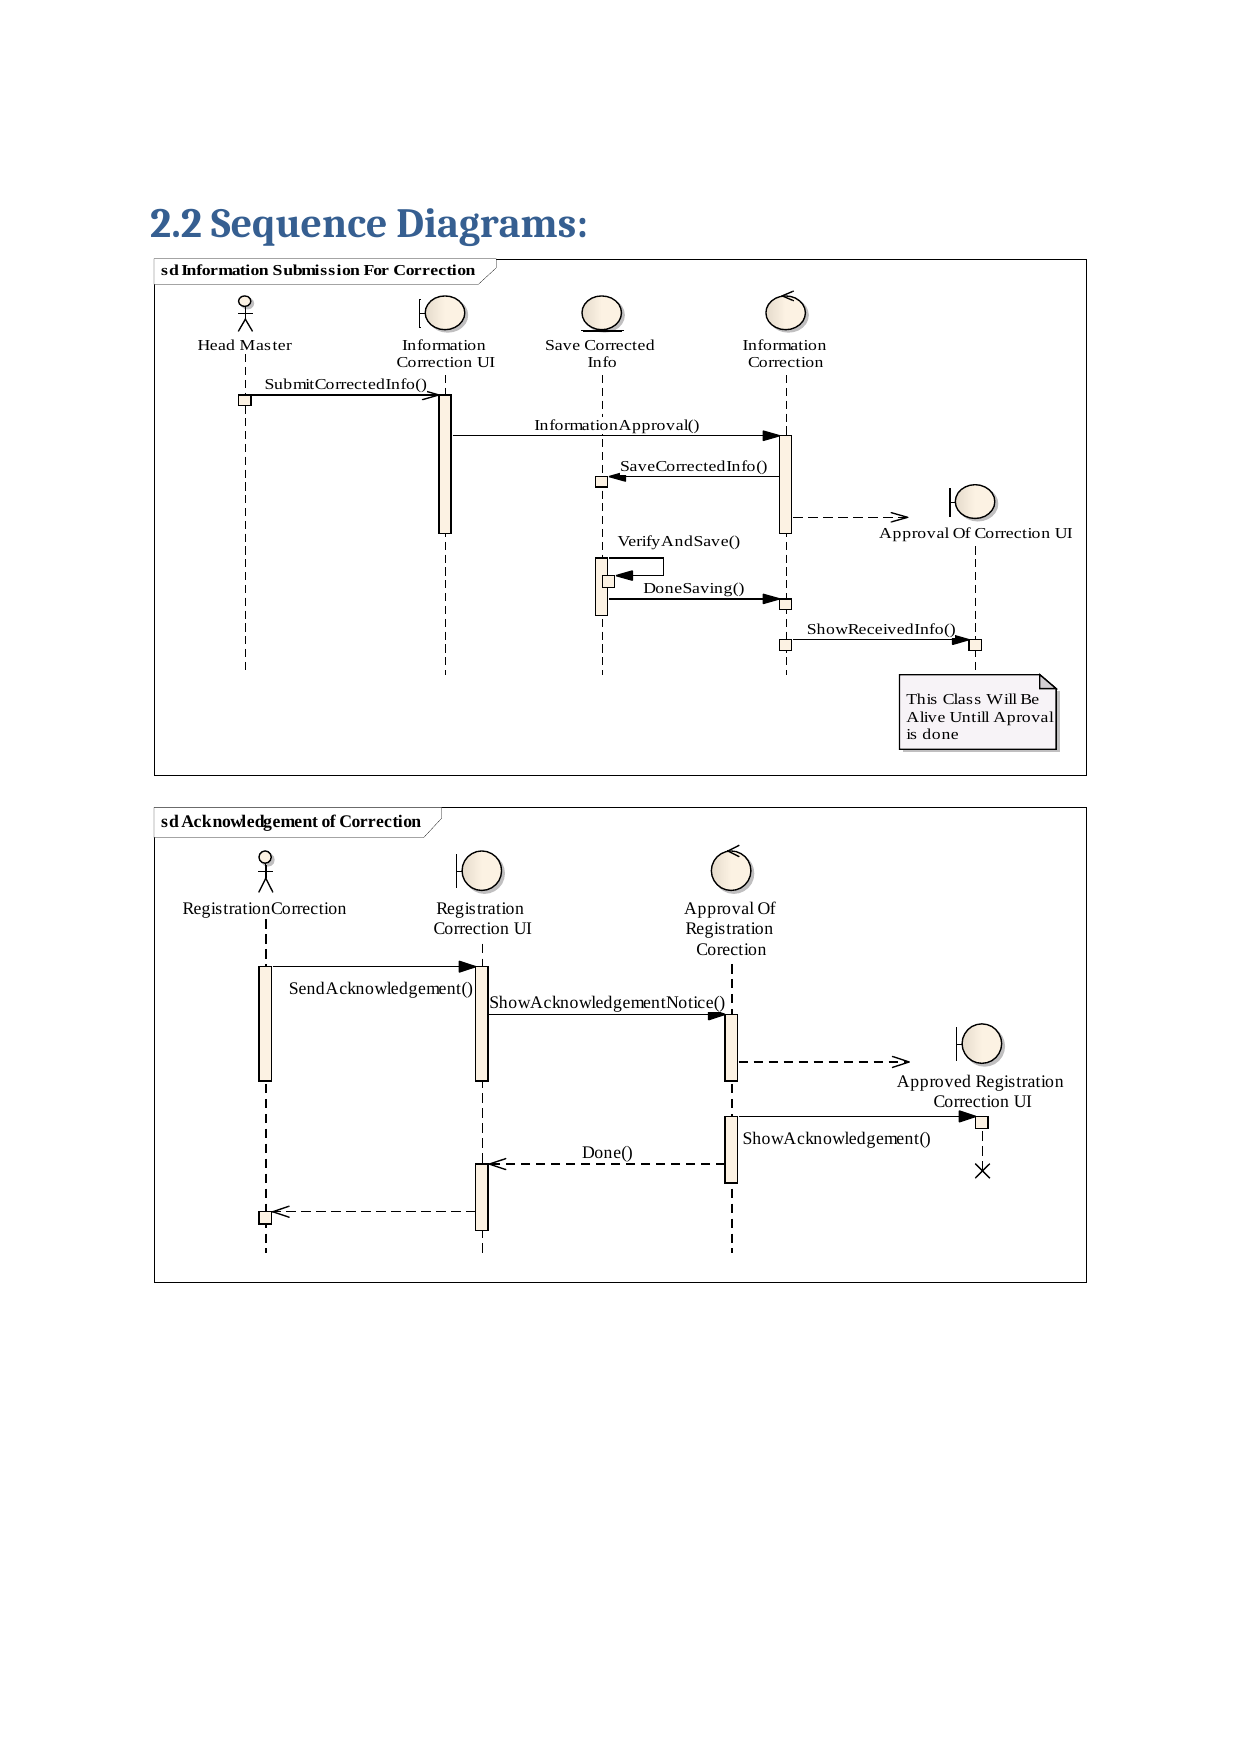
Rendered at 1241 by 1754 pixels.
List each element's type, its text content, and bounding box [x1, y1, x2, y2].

subtitle 2.2 Sequence Diagrams: [150, 200, 1090, 248]
